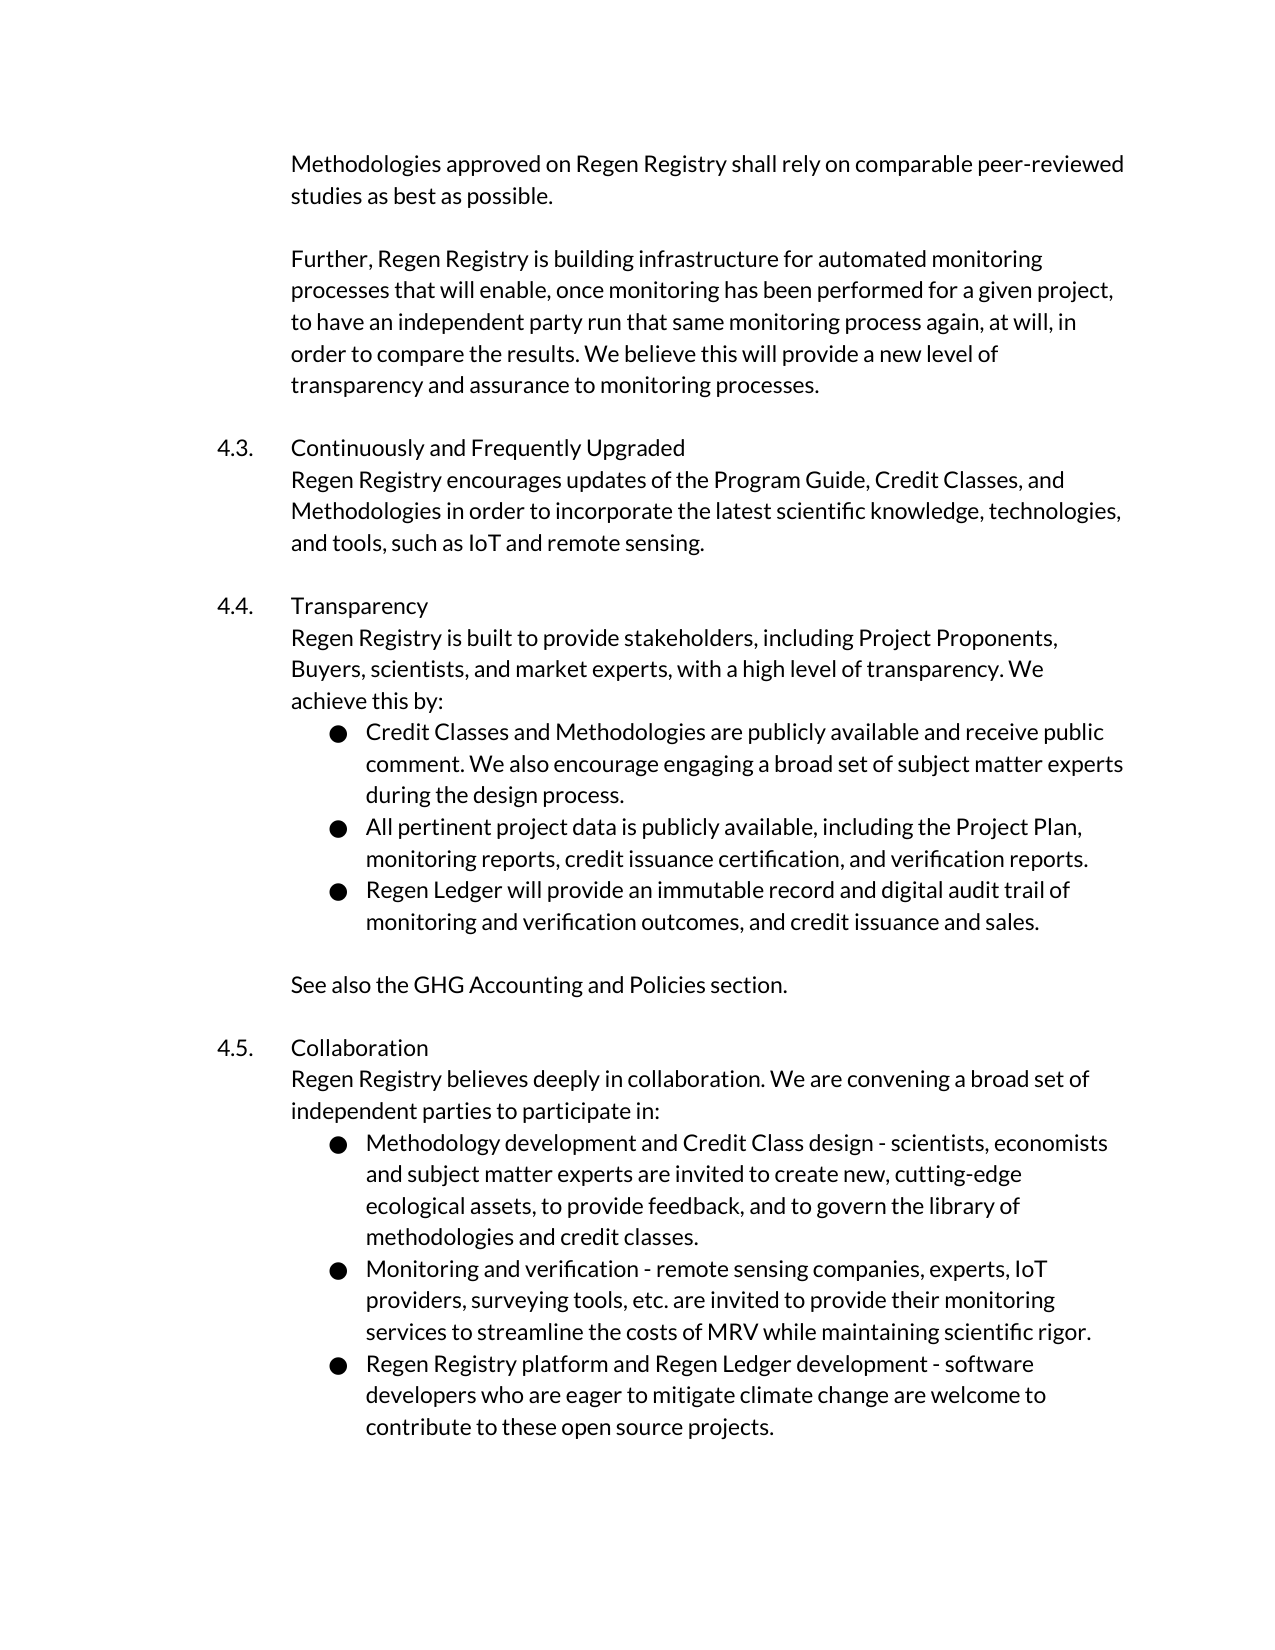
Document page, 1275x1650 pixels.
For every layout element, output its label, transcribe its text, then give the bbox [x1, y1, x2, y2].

text See also the GHG Accounting and Policies section. [216, 971, 1125, 998]
list Collaboration [253, 1034, 1125, 1061]
list Continuously and Frequently Upgraded [253, 434, 1125, 462]
list Monitoring and verification - remote sensing companies, experts, IoT providers, surveying tools, etc. are invited to provide their monitoring services to streamline the costs of MRV while maintaining scientific rigor. [328, 1255, 1125, 1345]
text Further, Regen Registry is building infrastructure for automated monitoring processes that will enable, once monitoring has been performed for a given project, to have an independent party run that same monitoring process again, at will, in order to compare the results. We believe this will provide a new level of transparency and assurance to monitoring processes. [291, 245, 1125, 398]
text Regen Registry is built to provide stakeholders, including Project Proponents, Buyers, scientists, and market experts, with a high level of transparency. We achieve this by: [291, 623, 1125, 714]
list All pertinent project data is publicly available, including the Project Plan, monitoring reports, credit issuance certification, and verification reports. [328, 813, 1125, 872]
text Regen Registry believes deeply in collaboration. We are convening a broad set of independent parties to participate in: [291, 1065, 1125, 1124]
list Methodology development and Credit Class design - scientists, economists and subject matter experts are invited to create new, cutting-edge ecological assets, to provide feedback, and to govern the library of methodologies and credit classes. [328, 1128, 1125, 1251]
text Methodologies approved on Regen Registry shall rely on comparable peer-reviewed studies as best as possible. [291, 150, 1125, 209]
list Transparency [253, 592, 1125, 619]
list Regen Registry platform and Regen Ledger development - software developers who are eager to mitigate climate change are welcome to contribute to these open source projects. [328, 1349, 1125, 1440]
list Credit Classes and Methodologies are publicly available and receive public comment. We also encourage engaging a broad set of subject matter experts during the design process. [328, 718, 1125, 809]
list Regen Ledger will provide an immutable record and digital audit trail of monitoring and verification outcomes, and credit issuance and sales. [328, 876, 1125, 935]
text Regen Registry encourages updates of the Program Guide, Credit Classes, and Methodologies in order to incorporate the latest scientific knowledge, technologies, and tools, such as IoT and remote sensing. [291, 466, 1125, 556]
